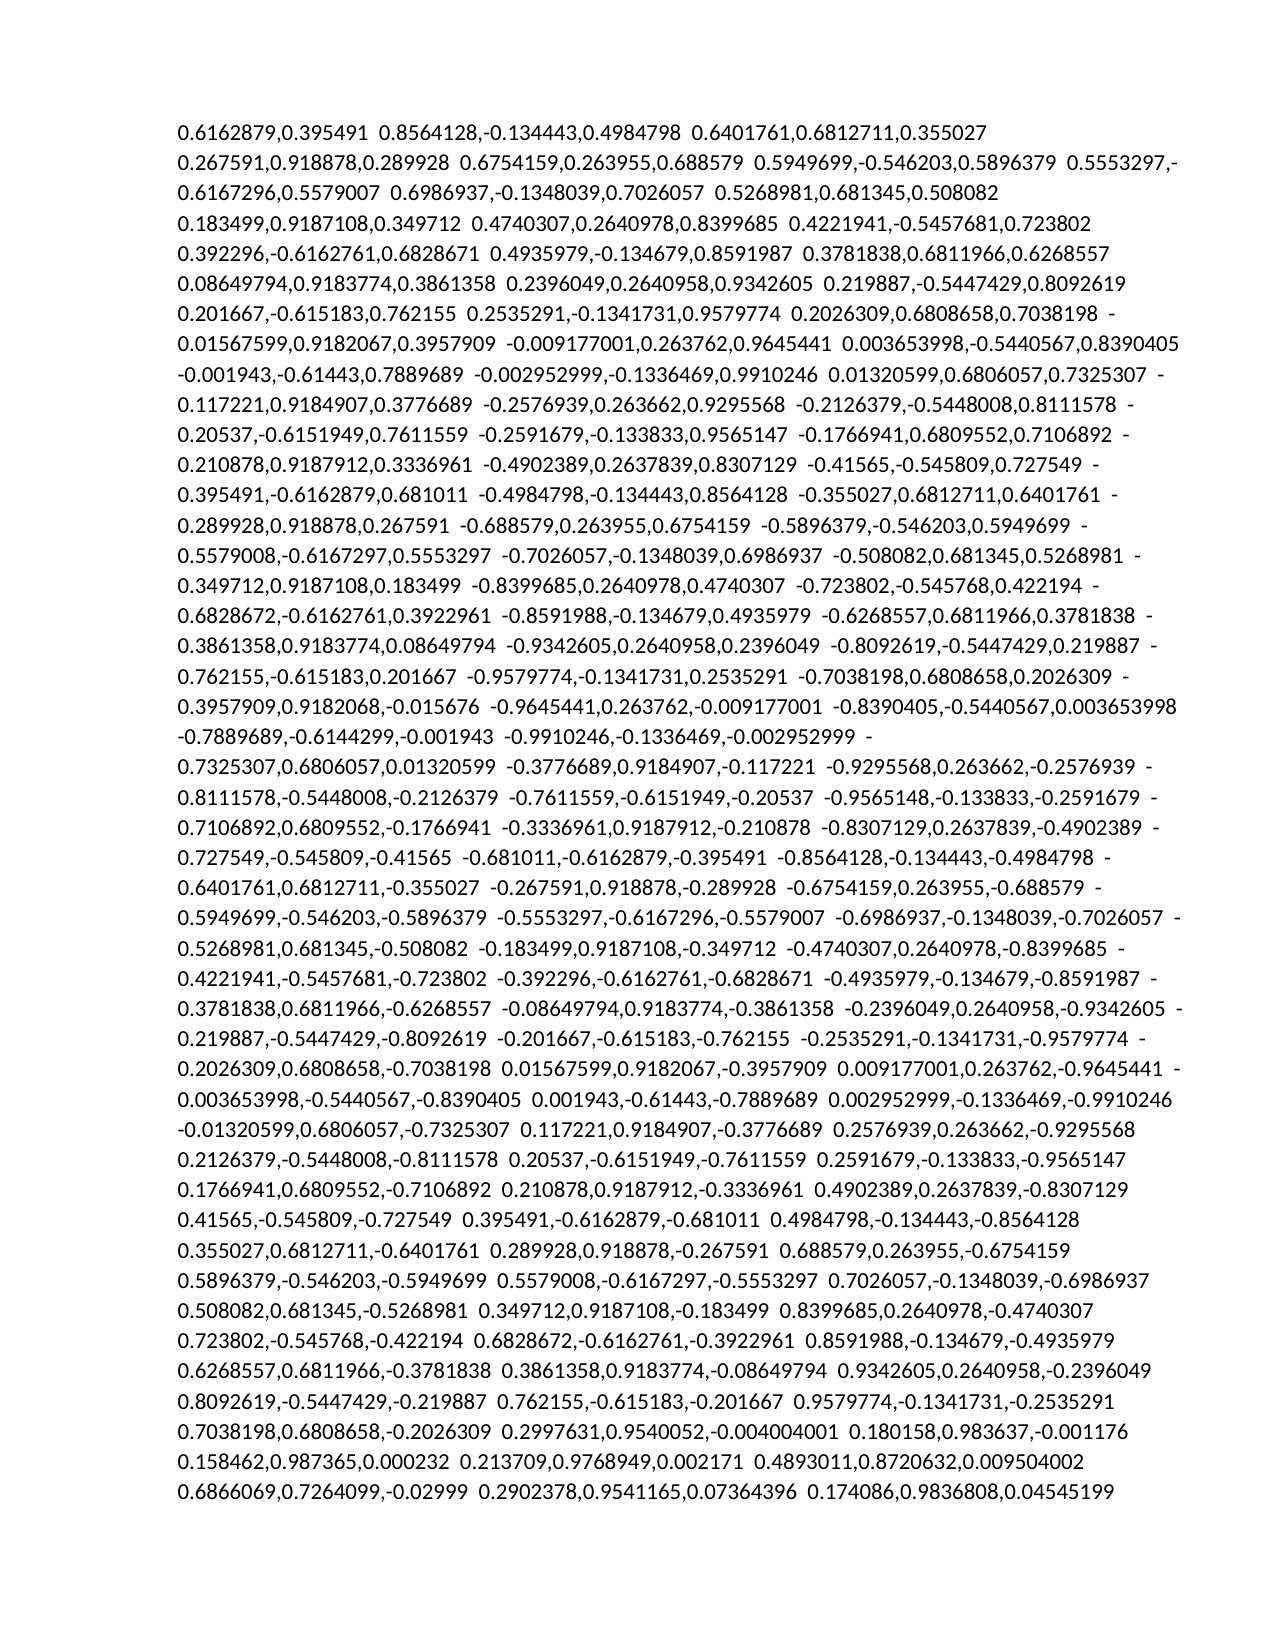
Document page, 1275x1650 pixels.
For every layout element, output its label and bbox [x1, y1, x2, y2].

text [177, 118, 1186, 1506]
